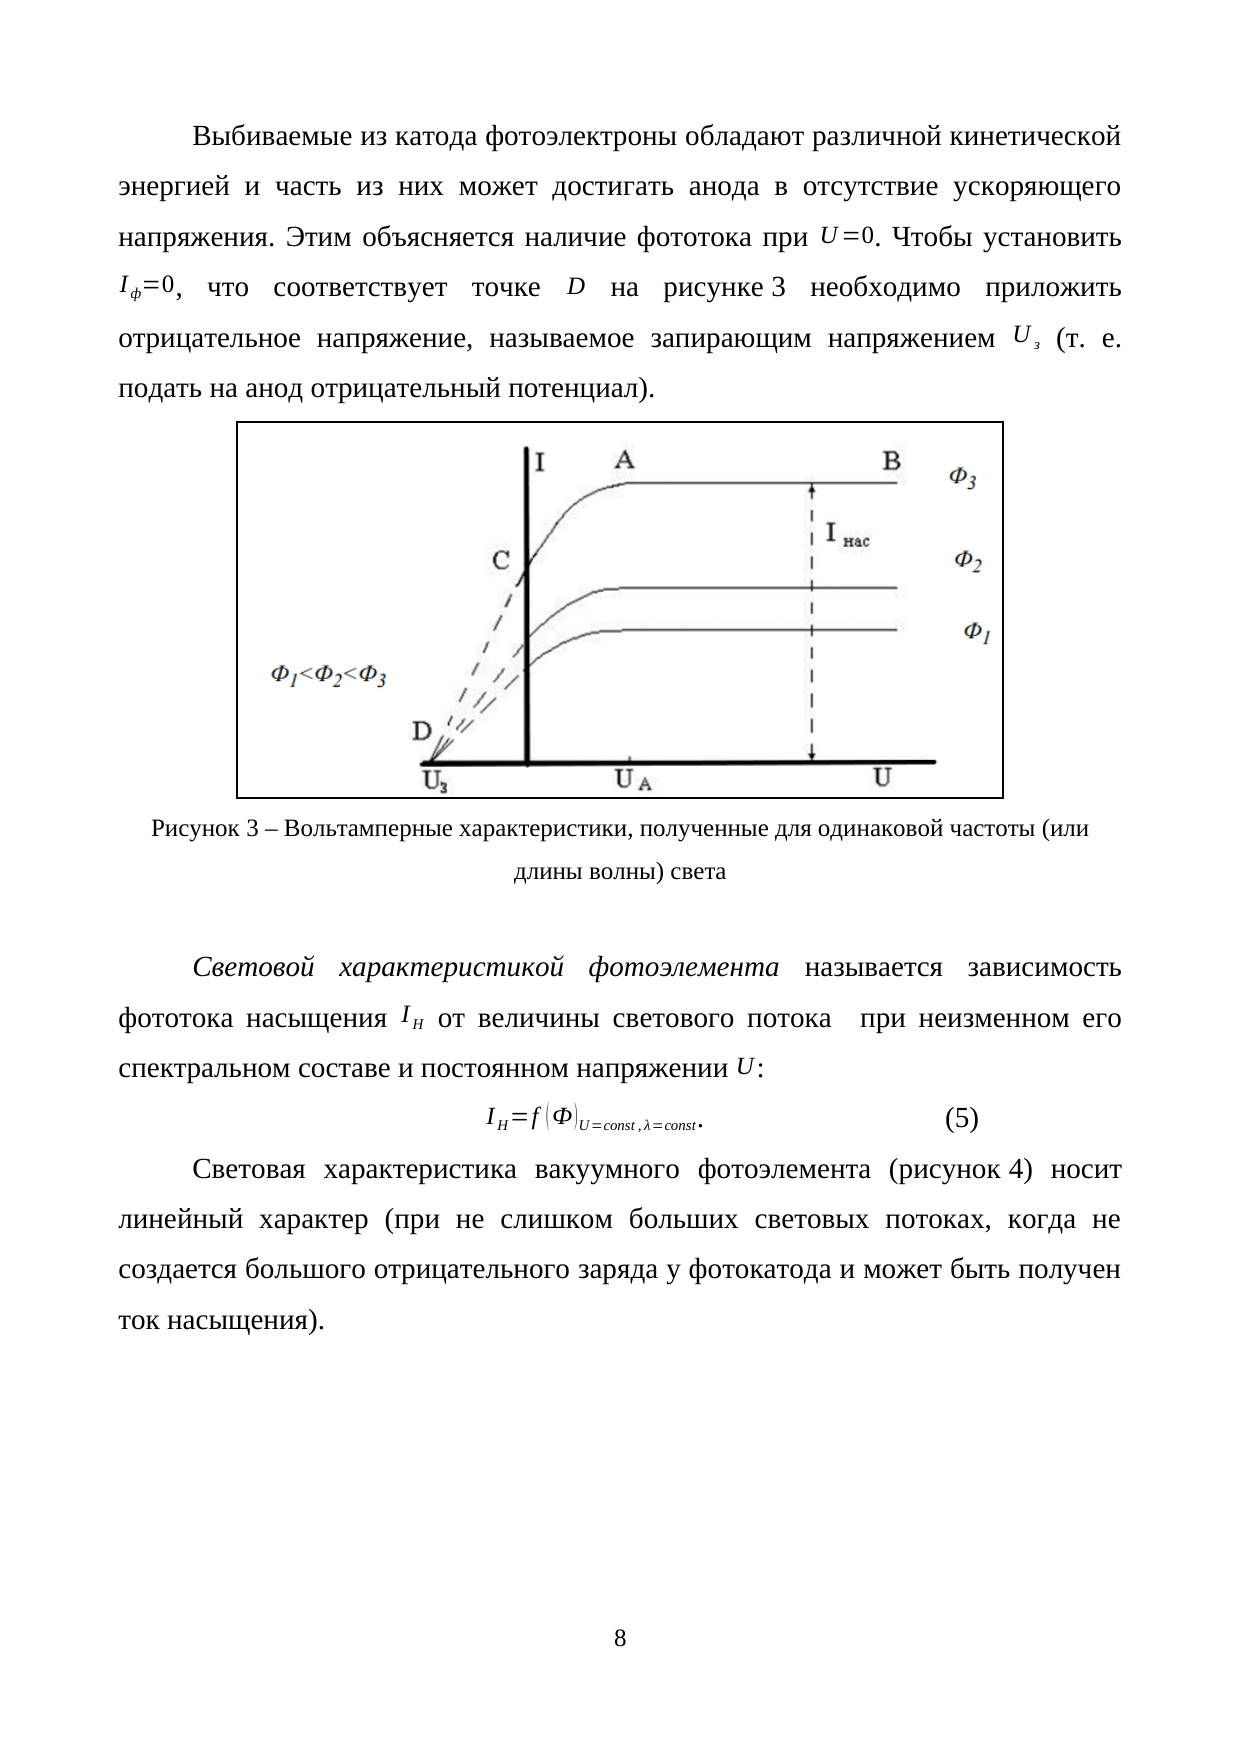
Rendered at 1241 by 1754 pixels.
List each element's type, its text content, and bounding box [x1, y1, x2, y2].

list Вольтамперные характеристики, полученные для одинаковой частоты (или длины волны) света [118, 813, 1122, 885]
picture [238, 423, 1002, 797]
text . (5) [118, 1101, 1122, 1134]
text Выбиваемые из катода фотоэлектроны обладают различной кинетической энергией и часть из них может достигать анода в отсутствие ускоряющего напряжения. Этим объясняется наличие фототока при . Чтобы установить , что соответствует точке на рисунке 3 необходимо приложить отрицательное напряжение, называемое запирающим напряжением (т. е. подать на анод отрицательный потенциал). [118, 118, 1122, 404]
text Световой характеристикой фотоэлемента называется зависимость фототока насыщения от величины светового потока при неизменном его спектральном составе и постоянном напряжении : [118, 949, 1122, 1084]
text Световая характеристика вакуумного фотоэлемента (рисунок 4) носит линейный характер (при не слишком больших световых потоках, когда не создается большого отрицательного заряда у фотокатода и может быть получен ток насыщения). [118, 1151, 1122, 1335]
